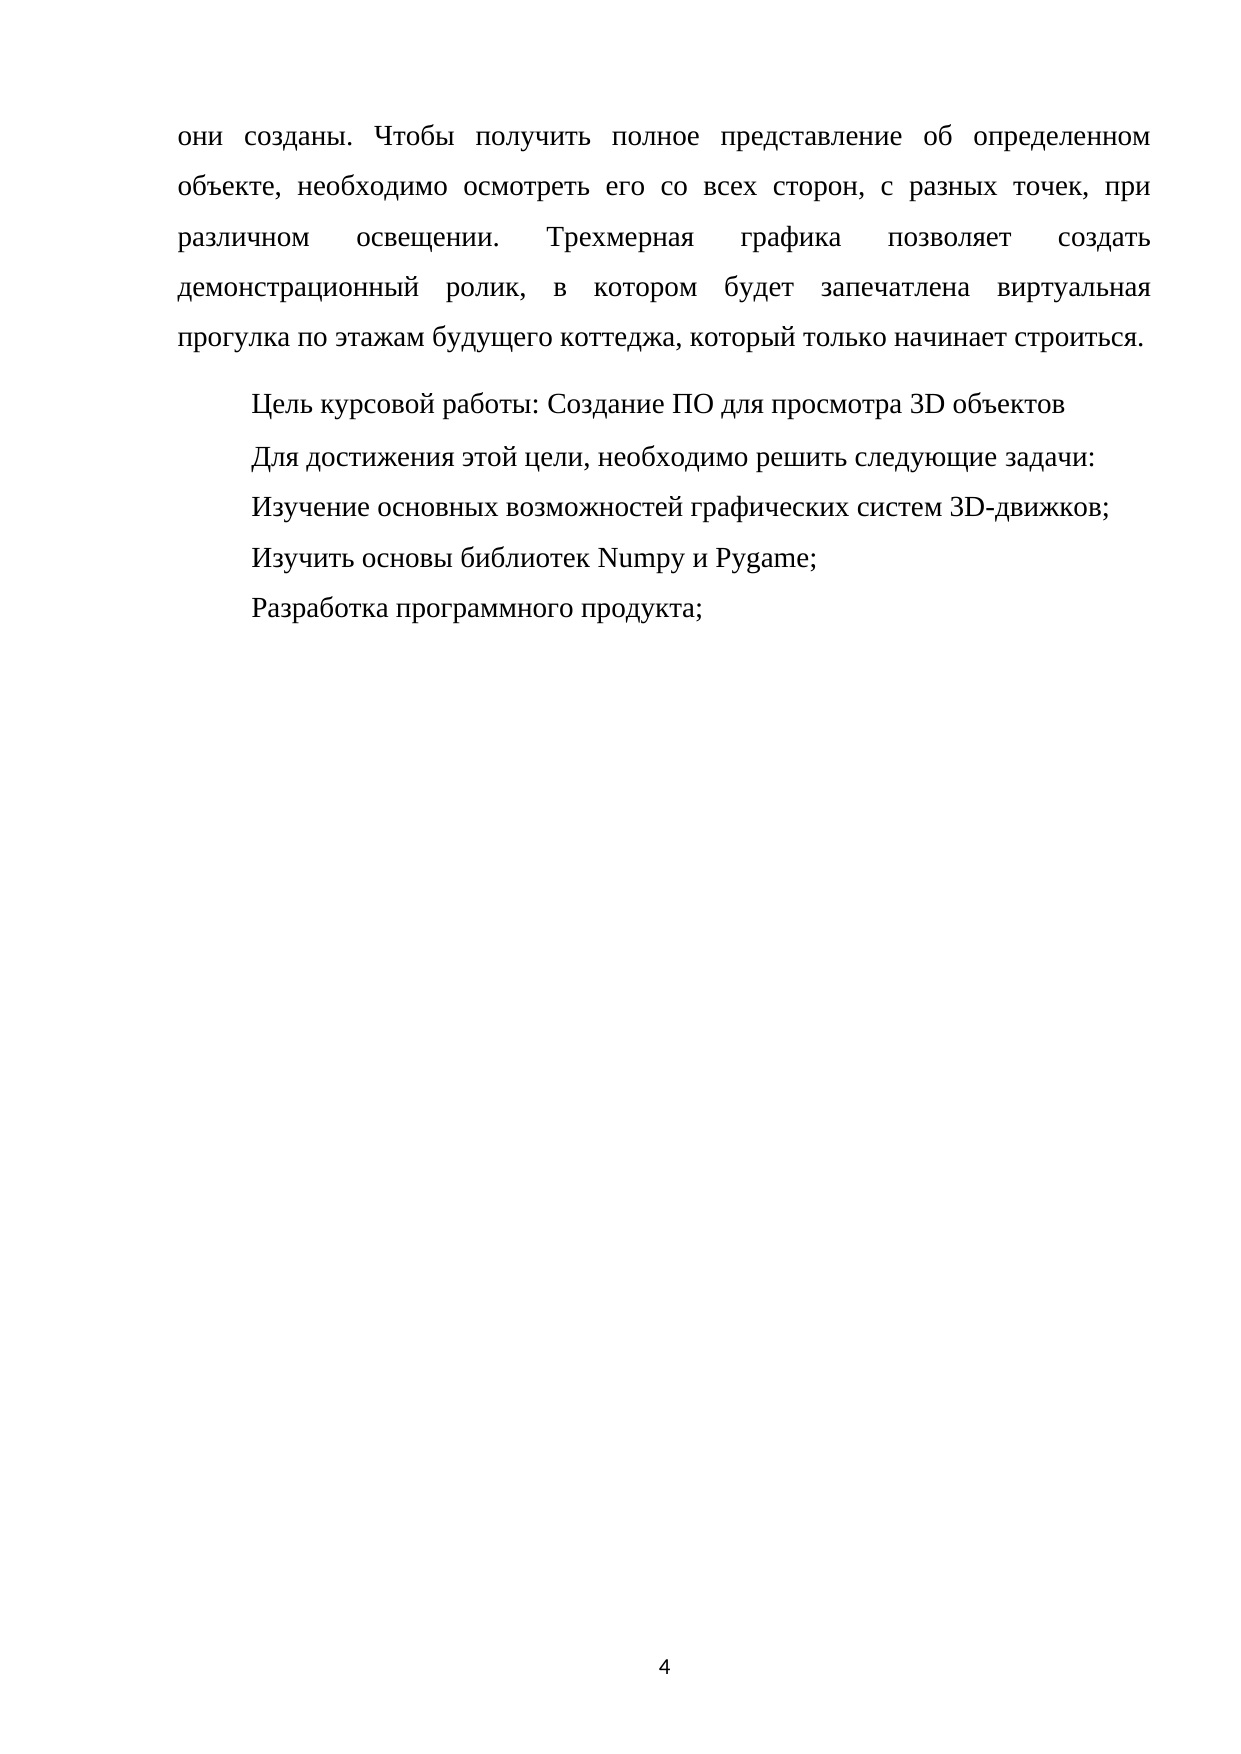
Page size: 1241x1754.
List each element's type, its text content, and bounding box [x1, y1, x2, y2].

text Цель курсовой работы: Создание ПО для просмотра 3D объектов [177, 386, 1152, 420]
text Изучить основы библиотек Numpy и Pygame; [177, 540, 1152, 573]
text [177, 118, 1152, 353]
text Для достижения этой цели, необходимо решить следующие задачи: [177, 439, 1152, 473]
text Разработка программного продукта; [177, 590, 1152, 624]
text Изучение основных возможностей графических систем 3D-движков; [177, 489, 1152, 523]
